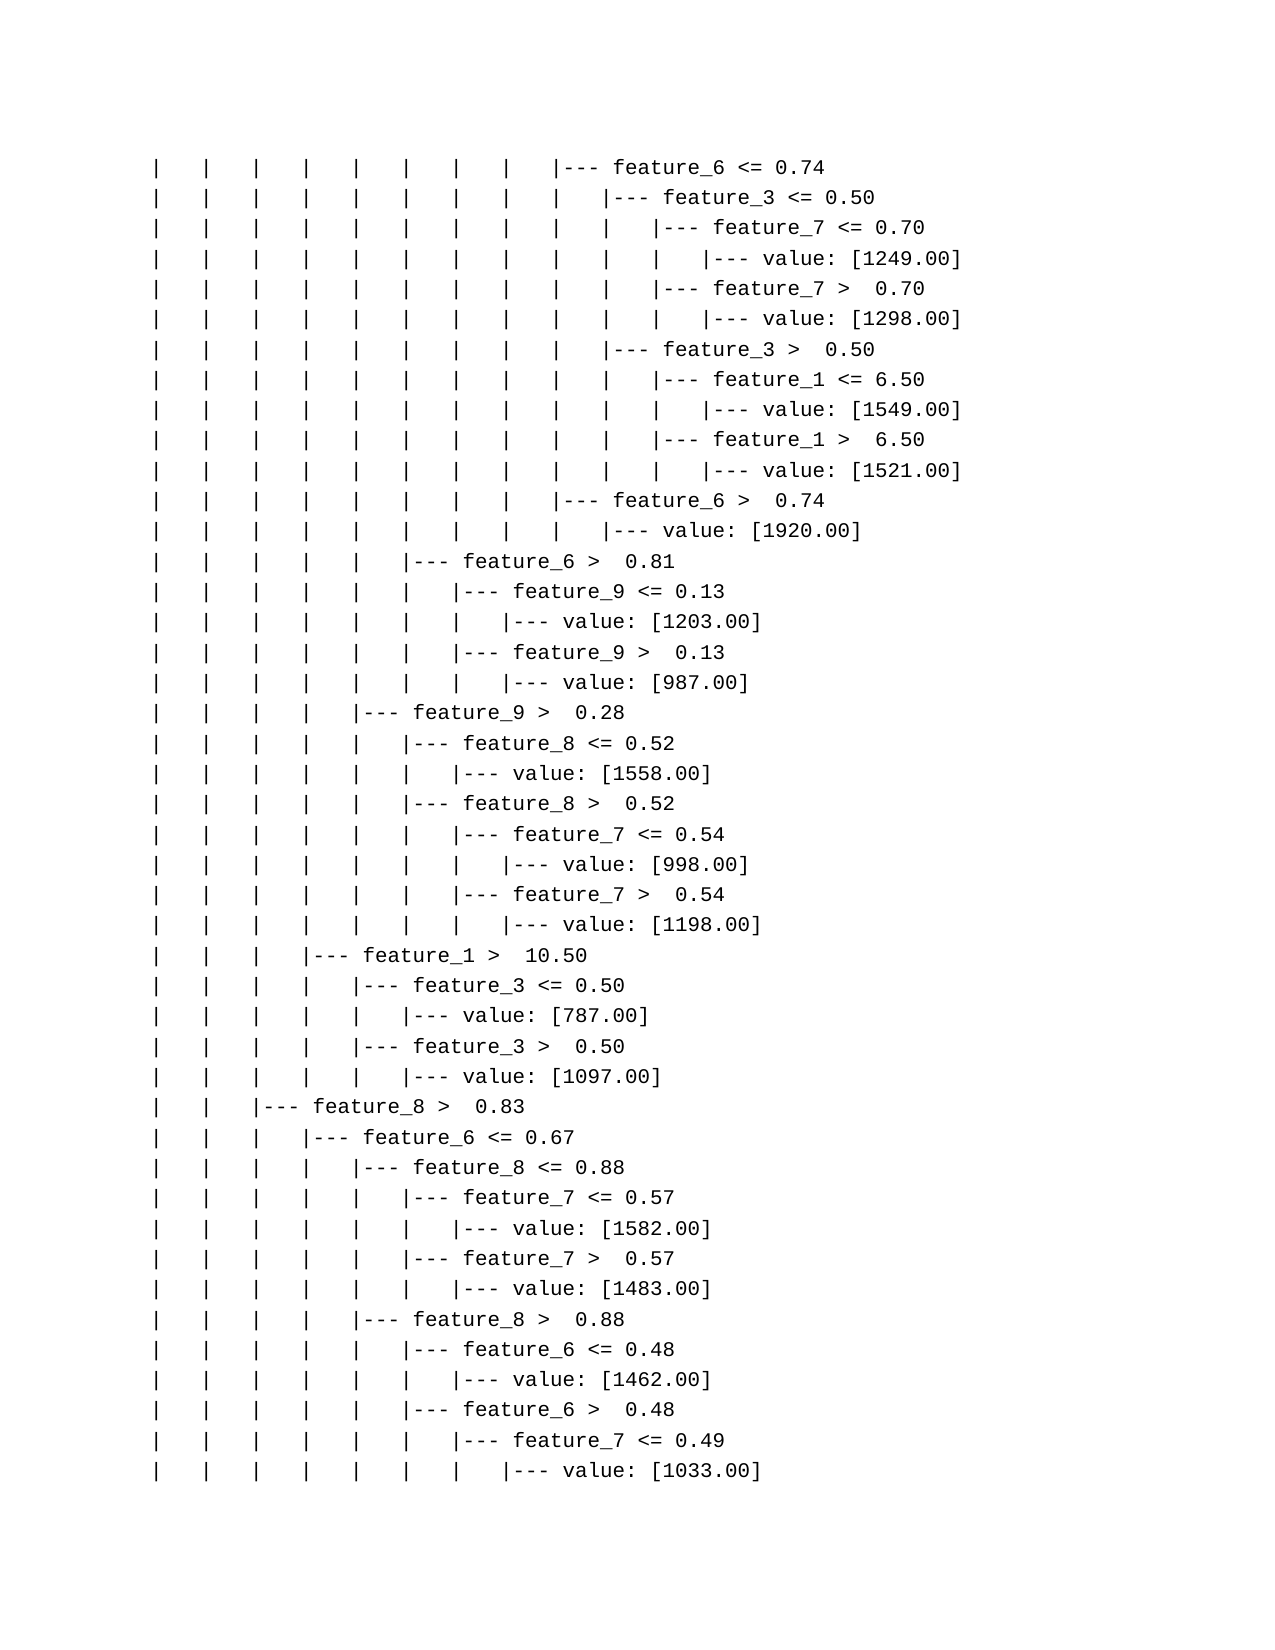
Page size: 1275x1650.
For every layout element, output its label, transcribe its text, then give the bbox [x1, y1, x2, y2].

text | | | | | | |--- value: [1462.00] [150, 1362, 1125, 1393]
text | | | | |--- feature_3 <= 0.50 [150, 968, 1125, 999]
text | | | | | | | | |--- feature_6 > 0.74 [150, 483, 1125, 514]
text | | | | | |--- feature_8 > 0.52 [150, 787, 1125, 817]
text | | | | | | | | | | | |--- value: [1249.00] [150, 241, 1125, 271]
text | | | | | | |--- feature_9 <= 0.13 [150, 574, 1125, 605]
text | | | | |--- feature_8 <= 0.88 [150, 1150, 1125, 1181]
text | | | | |--- feature_3 > 0.50 [150, 1029, 1125, 1059]
text | | | | | |--- feature_6 > 0.48 [150, 1393, 1125, 1423]
text | | | | | |--- feature_6 <= 0.48 [150, 1332, 1125, 1362]
text | | | | | | |--- feature_7 > 0.54 [150, 877, 1125, 908]
text | | | |--- feature_1 > 10.50 [150, 938, 1125, 968]
text | | | | | | | | | | | |--- value: [1521.00] [150, 453, 1125, 483]
text | | | | | | | |--- value: [987.00] [150, 665, 1125, 696]
text | | | | | | |--- feature_7 <= 0.54 [150, 817, 1125, 847]
text | | | | | | | |--- value: [998.00] [150, 847, 1125, 877]
text | | | | | | |--- feature_9 > 0.13 [150, 635, 1125, 665]
text | | | | | | | |--- value: [1203.00] [150, 605, 1125, 635]
text | | | | | | |--- value: [1483.00] [150, 1272, 1125, 1302]
text | | |--- feature_8 > 0.83 [150, 1090, 1125, 1120]
text | | | | | |--- feature_7 > 0.57 [150, 1241, 1125, 1272]
text | | | | | | | | | | |--- feature_7 > 0.70 [150, 271, 1125, 302]
text | | | | | | | | | |--- feature_3 > 0.50 [150, 332, 1125, 362]
text | | | | | | | | | |--- feature_3 <= 0.50 [150, 180, 1125, 211]
text | | | |--- feature_6 <= 0.67 [150, 1120, 1125, 1150]
text | | | | | | | |--- value: [1198.00] [150, 908, 1125, 938]
text | | | | | | | | | |--- value: [1920.00] [150, 514, 1125, 544]
text | | | | | | | | |--- feature_6 <= 0.74 [150, 150, 1125, 180]
text | | | | |--- feature_9 > 0.28 [150, 696, 1125, 726]
text | | | | | | |--- feature_7 <= 0.49 [150, 1423, 1125, 1453]
text | | | | | | | | | | | |--- value: [1549.00] [150, 392, 1125, 423]
text | | | | | | | |--- value: [1033.00] [150, 1453, 1125, 1484]
text | | | | | |--- feature_8 <= 0.52 [150, 726, 1125, 756]
text | | | | | |--- value: [787.00] [150, 999, 1125, 1029]
text | | | | | |--- feature_6 > 0.81 [150, 544, 1125, 574]
text | | | | | | | | | | | |--- value: [1298.00] [150, 302, 1125, 332]
text | | | | | |--- value: [1097.00] [150, 1059, 1125, 1090]
text | | | | | | |--- value: [1582.00] [150, 1211, 1125, 1241]
text | | | | | | | | | | |--- feature_1 > 6.50 [150, 423, 1125, 453]
text | | | | | | | | | | |--- feature_7 <= 0.70 [150, 211, 1125, 241]
text | | | | | | |--- value: [1558.00] [150, 756, 1125, 787]
text | | | | |--- feature_8 > 0.88 [150, 1302, 1125, 1332]
text | | | | | | | | | | |--- feature_1 <= 6.50 [150, 362, 1125, 392]
text | | | | | |--- feature_7 <= 0.57 [150, 1181, 1125, 1211]
